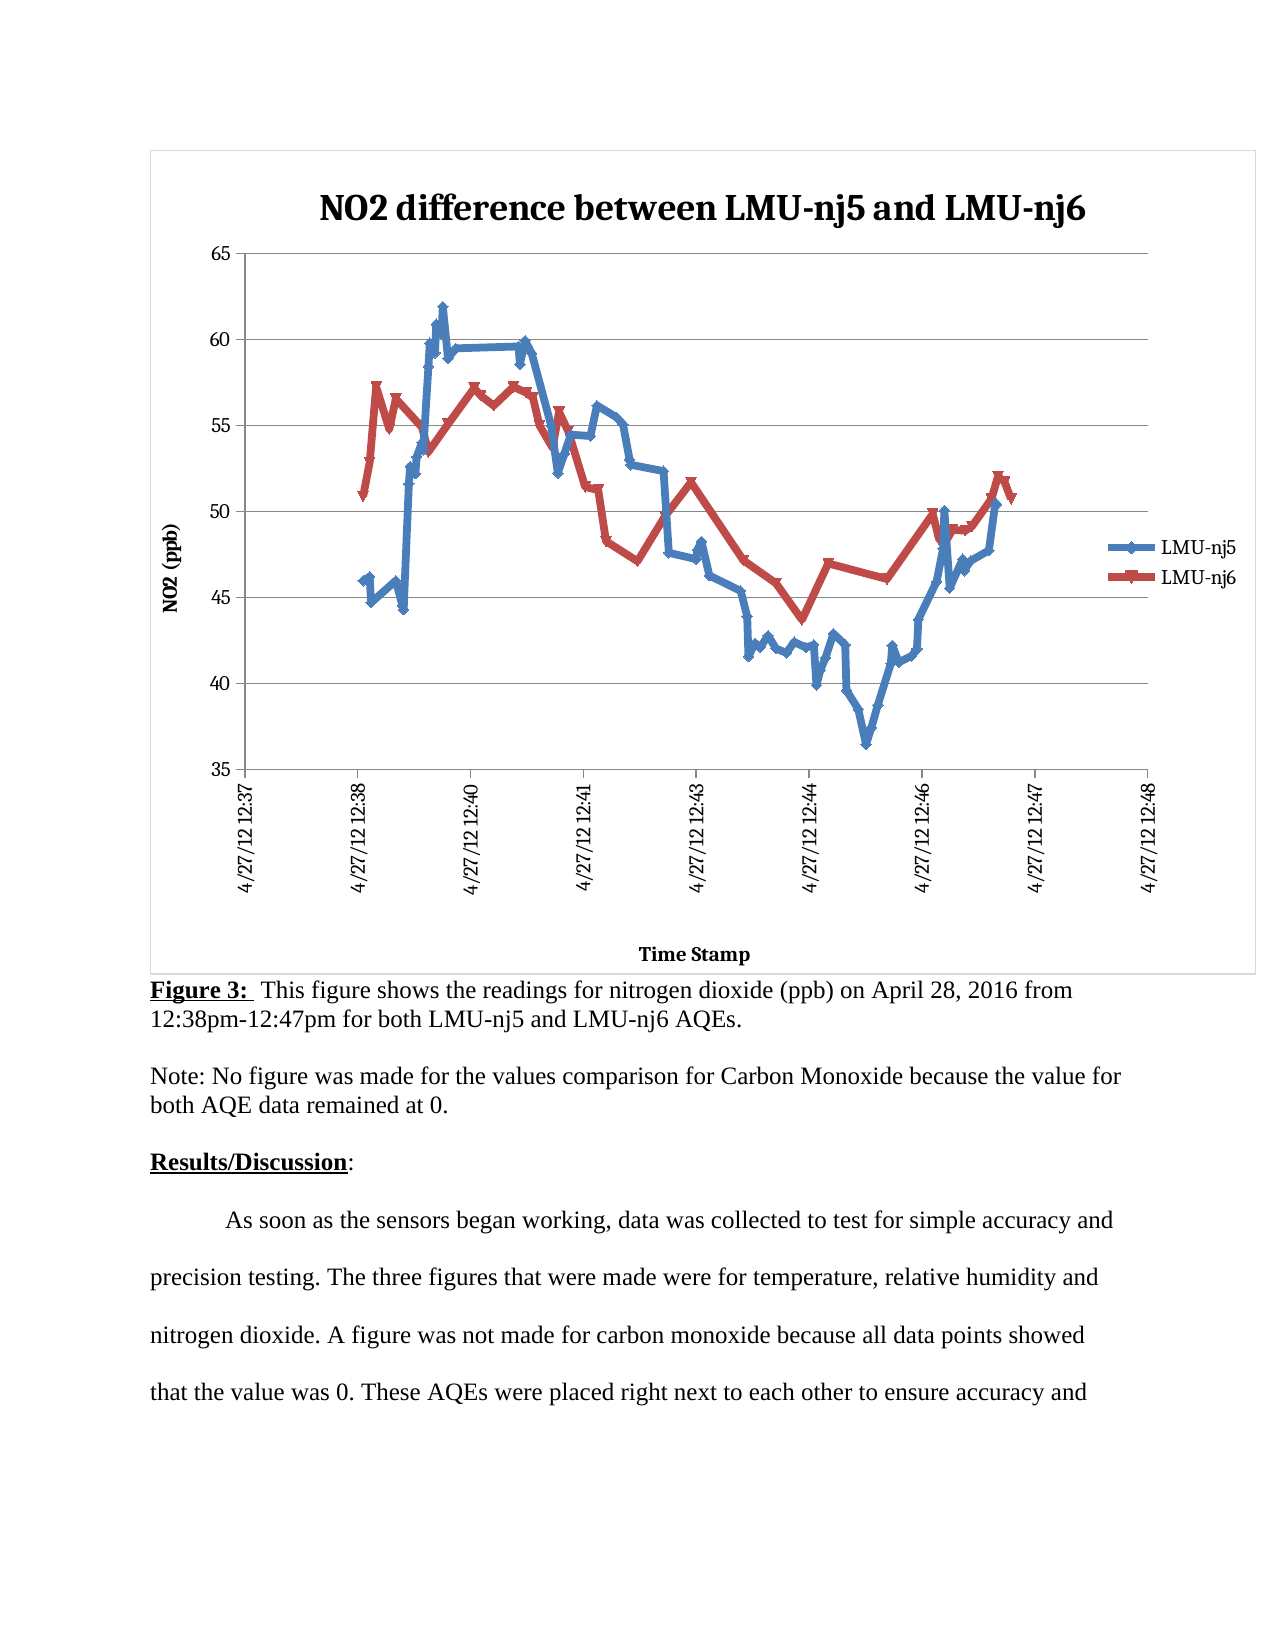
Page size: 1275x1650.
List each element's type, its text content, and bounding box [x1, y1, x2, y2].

text Figure 3: This figure shows the readings for nitrogen dioxide (ppb) on April 28, 2016 from 12:38pm-12:47pm for both LMU-nj5 and LMU-nj6 AQEs. [150, 975, 1125, 1032]
text Results/Discussion: [150, 1147, 1125, 1176]
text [150, 1205, 1125, 1406]
text Note: No figure was made for the values comparison for Carbon Monoxide because the value for both AQE data remained at 0. [150, 1061, 1125, 1119]
